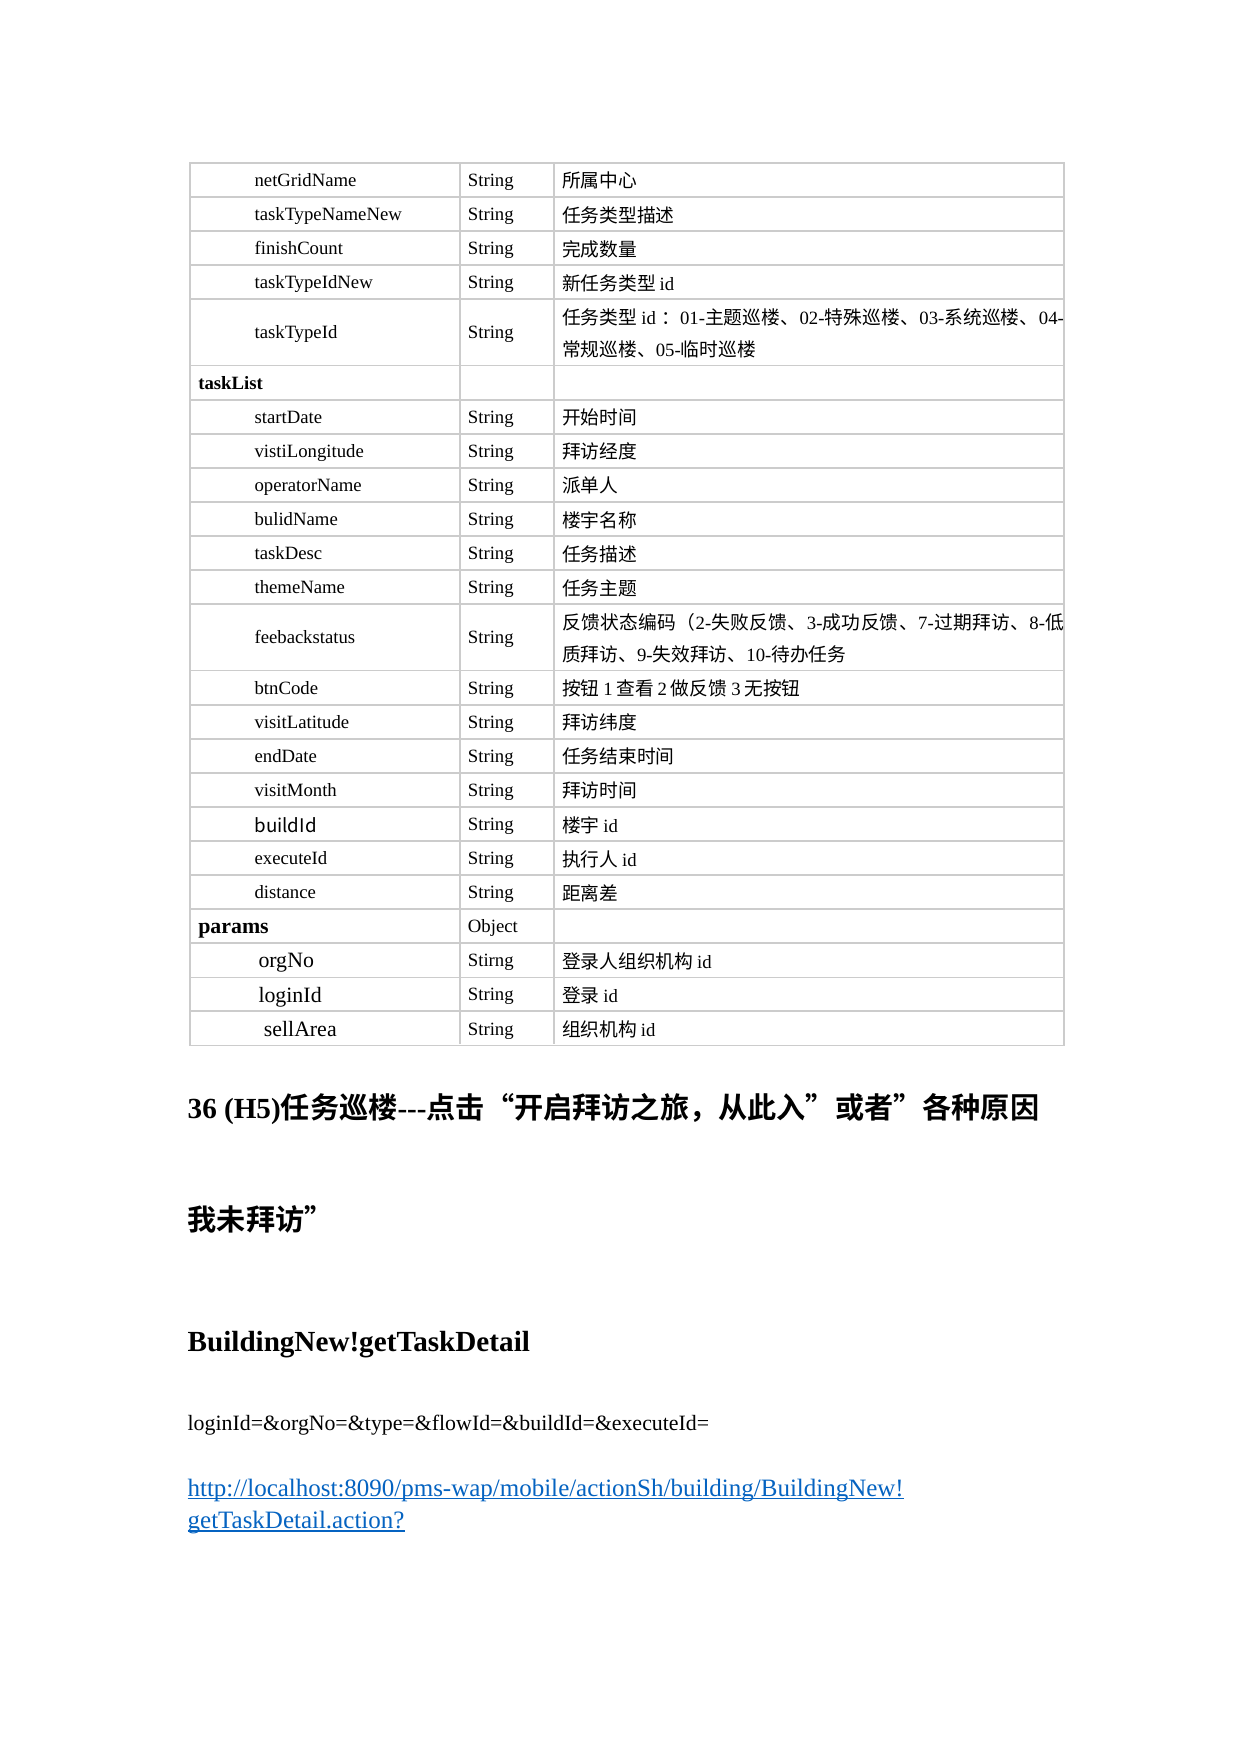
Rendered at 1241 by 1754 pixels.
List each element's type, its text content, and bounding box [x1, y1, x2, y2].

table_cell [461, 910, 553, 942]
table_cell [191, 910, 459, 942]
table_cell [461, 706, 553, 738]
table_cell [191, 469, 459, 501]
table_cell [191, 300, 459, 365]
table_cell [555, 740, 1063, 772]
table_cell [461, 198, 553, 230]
subtitle 36 (H5)任务巡楼---点击“开启拜访之旅，从此入”或者”各种原因我未拜访” [187, 1073, 1053, 1251]
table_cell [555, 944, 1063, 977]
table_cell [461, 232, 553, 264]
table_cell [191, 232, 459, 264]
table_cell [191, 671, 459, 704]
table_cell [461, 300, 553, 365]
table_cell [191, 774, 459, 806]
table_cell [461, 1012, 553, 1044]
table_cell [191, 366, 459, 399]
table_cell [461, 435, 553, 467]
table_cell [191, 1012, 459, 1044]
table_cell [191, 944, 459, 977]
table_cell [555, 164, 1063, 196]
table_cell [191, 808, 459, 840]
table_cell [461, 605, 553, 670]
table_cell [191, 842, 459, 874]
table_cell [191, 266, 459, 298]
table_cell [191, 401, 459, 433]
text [187, 1471, 1053, 1536]
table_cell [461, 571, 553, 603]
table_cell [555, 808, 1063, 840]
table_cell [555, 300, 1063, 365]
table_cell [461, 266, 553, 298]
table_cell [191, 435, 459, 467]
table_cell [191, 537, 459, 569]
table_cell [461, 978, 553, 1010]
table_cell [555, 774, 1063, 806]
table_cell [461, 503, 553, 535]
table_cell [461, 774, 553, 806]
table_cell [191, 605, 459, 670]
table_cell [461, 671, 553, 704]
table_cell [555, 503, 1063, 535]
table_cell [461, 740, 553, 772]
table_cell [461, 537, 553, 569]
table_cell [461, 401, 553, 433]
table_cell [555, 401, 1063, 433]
text loginId=&orgNo=&type=&flowId=&buildId=&executeId= [187, 1406, 1053, 1438]
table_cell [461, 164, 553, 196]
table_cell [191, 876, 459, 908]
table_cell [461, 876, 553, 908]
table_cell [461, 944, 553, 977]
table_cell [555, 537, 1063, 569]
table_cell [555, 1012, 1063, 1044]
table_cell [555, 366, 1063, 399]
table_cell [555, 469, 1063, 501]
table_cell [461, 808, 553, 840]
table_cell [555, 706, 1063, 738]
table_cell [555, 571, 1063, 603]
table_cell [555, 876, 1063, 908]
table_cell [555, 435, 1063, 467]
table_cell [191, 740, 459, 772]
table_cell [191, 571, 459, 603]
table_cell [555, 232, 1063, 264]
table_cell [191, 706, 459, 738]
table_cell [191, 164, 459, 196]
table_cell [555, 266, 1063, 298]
text BuildingNew!getTaskDetail [187, 1308, 1053, 1373]
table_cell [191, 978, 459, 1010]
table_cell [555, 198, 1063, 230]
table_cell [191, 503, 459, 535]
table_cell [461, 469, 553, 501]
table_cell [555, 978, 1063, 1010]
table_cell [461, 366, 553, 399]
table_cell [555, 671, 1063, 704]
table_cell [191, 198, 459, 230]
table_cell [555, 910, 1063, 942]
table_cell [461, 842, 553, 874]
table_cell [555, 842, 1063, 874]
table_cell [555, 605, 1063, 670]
